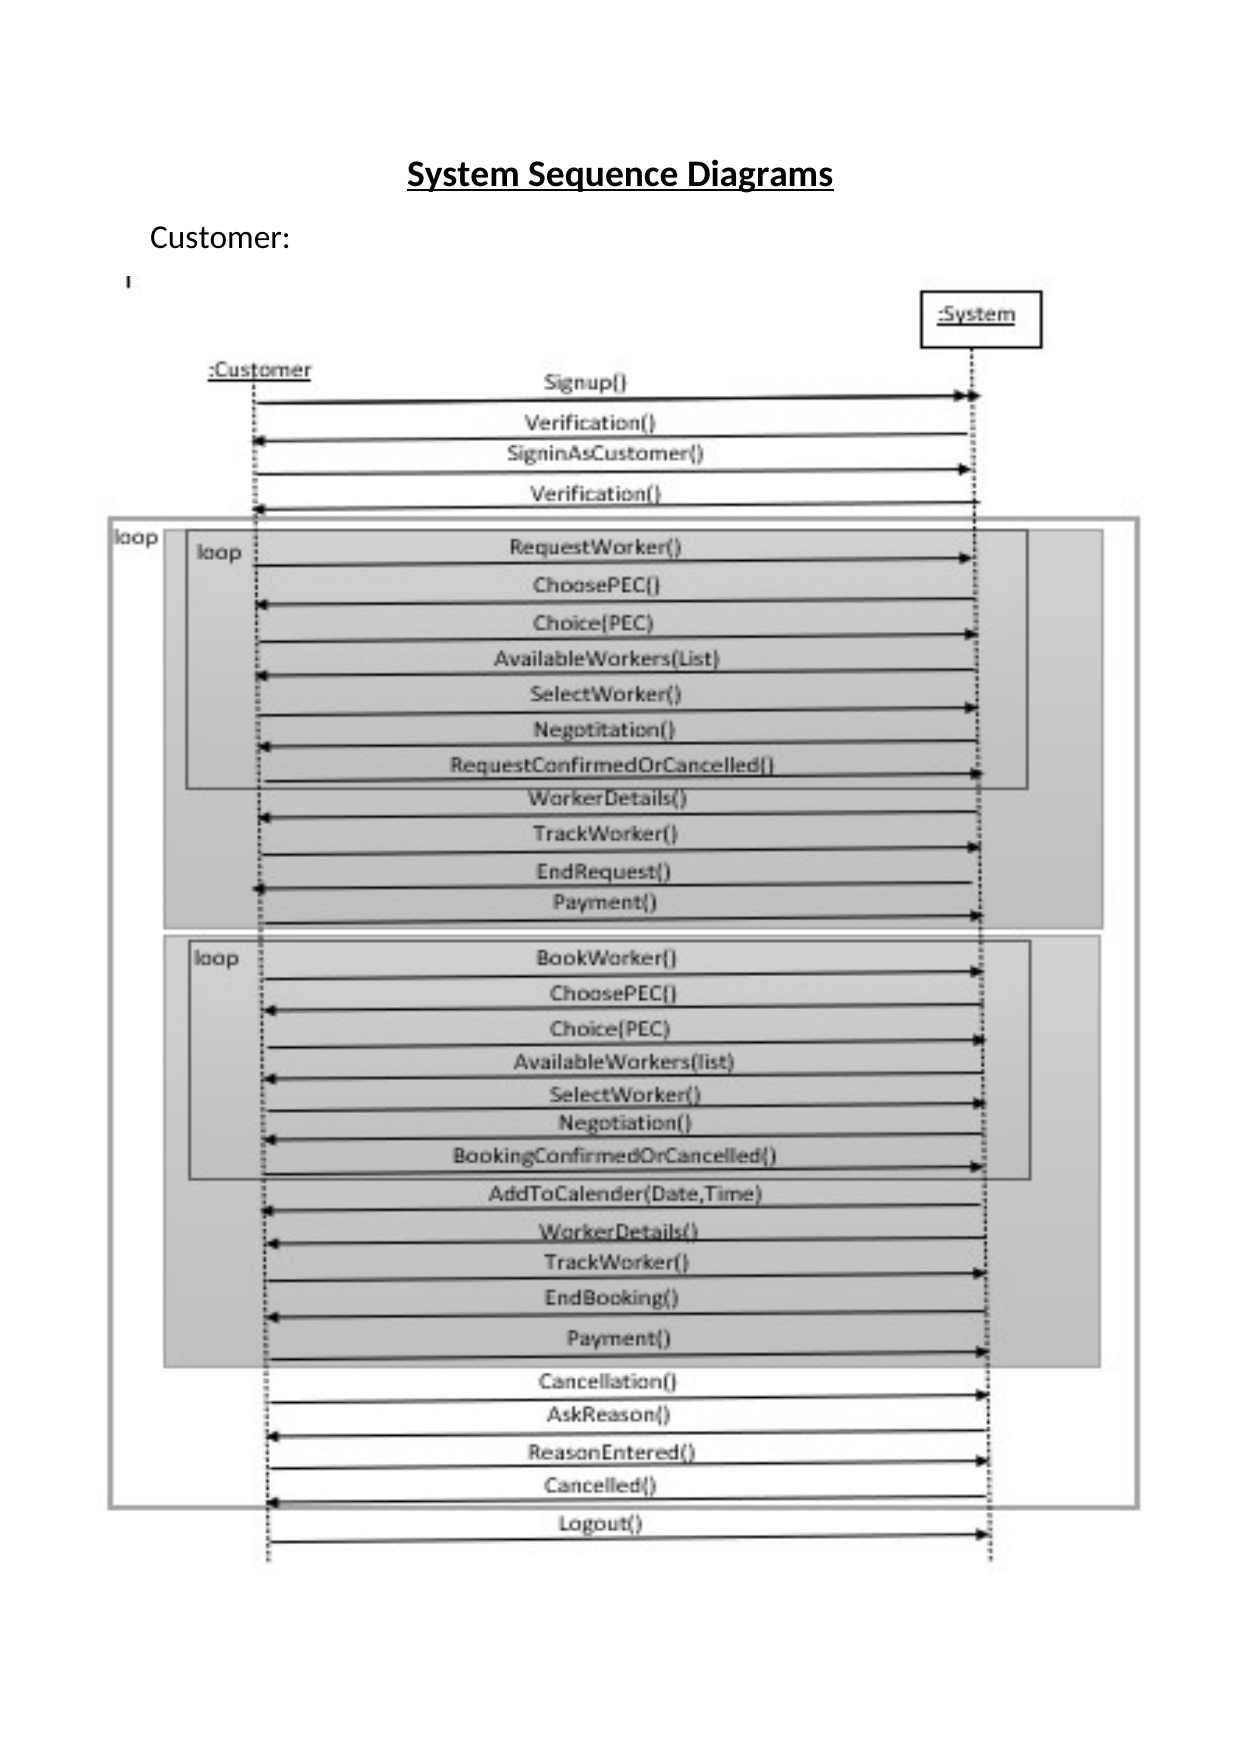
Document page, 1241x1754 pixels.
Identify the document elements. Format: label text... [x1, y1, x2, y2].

picture [75, 276, 1191, 1577]
text System Sequence Diagrams [150, 150, 1090, 196]
text Customer: [150, 216, 1090, 257]
